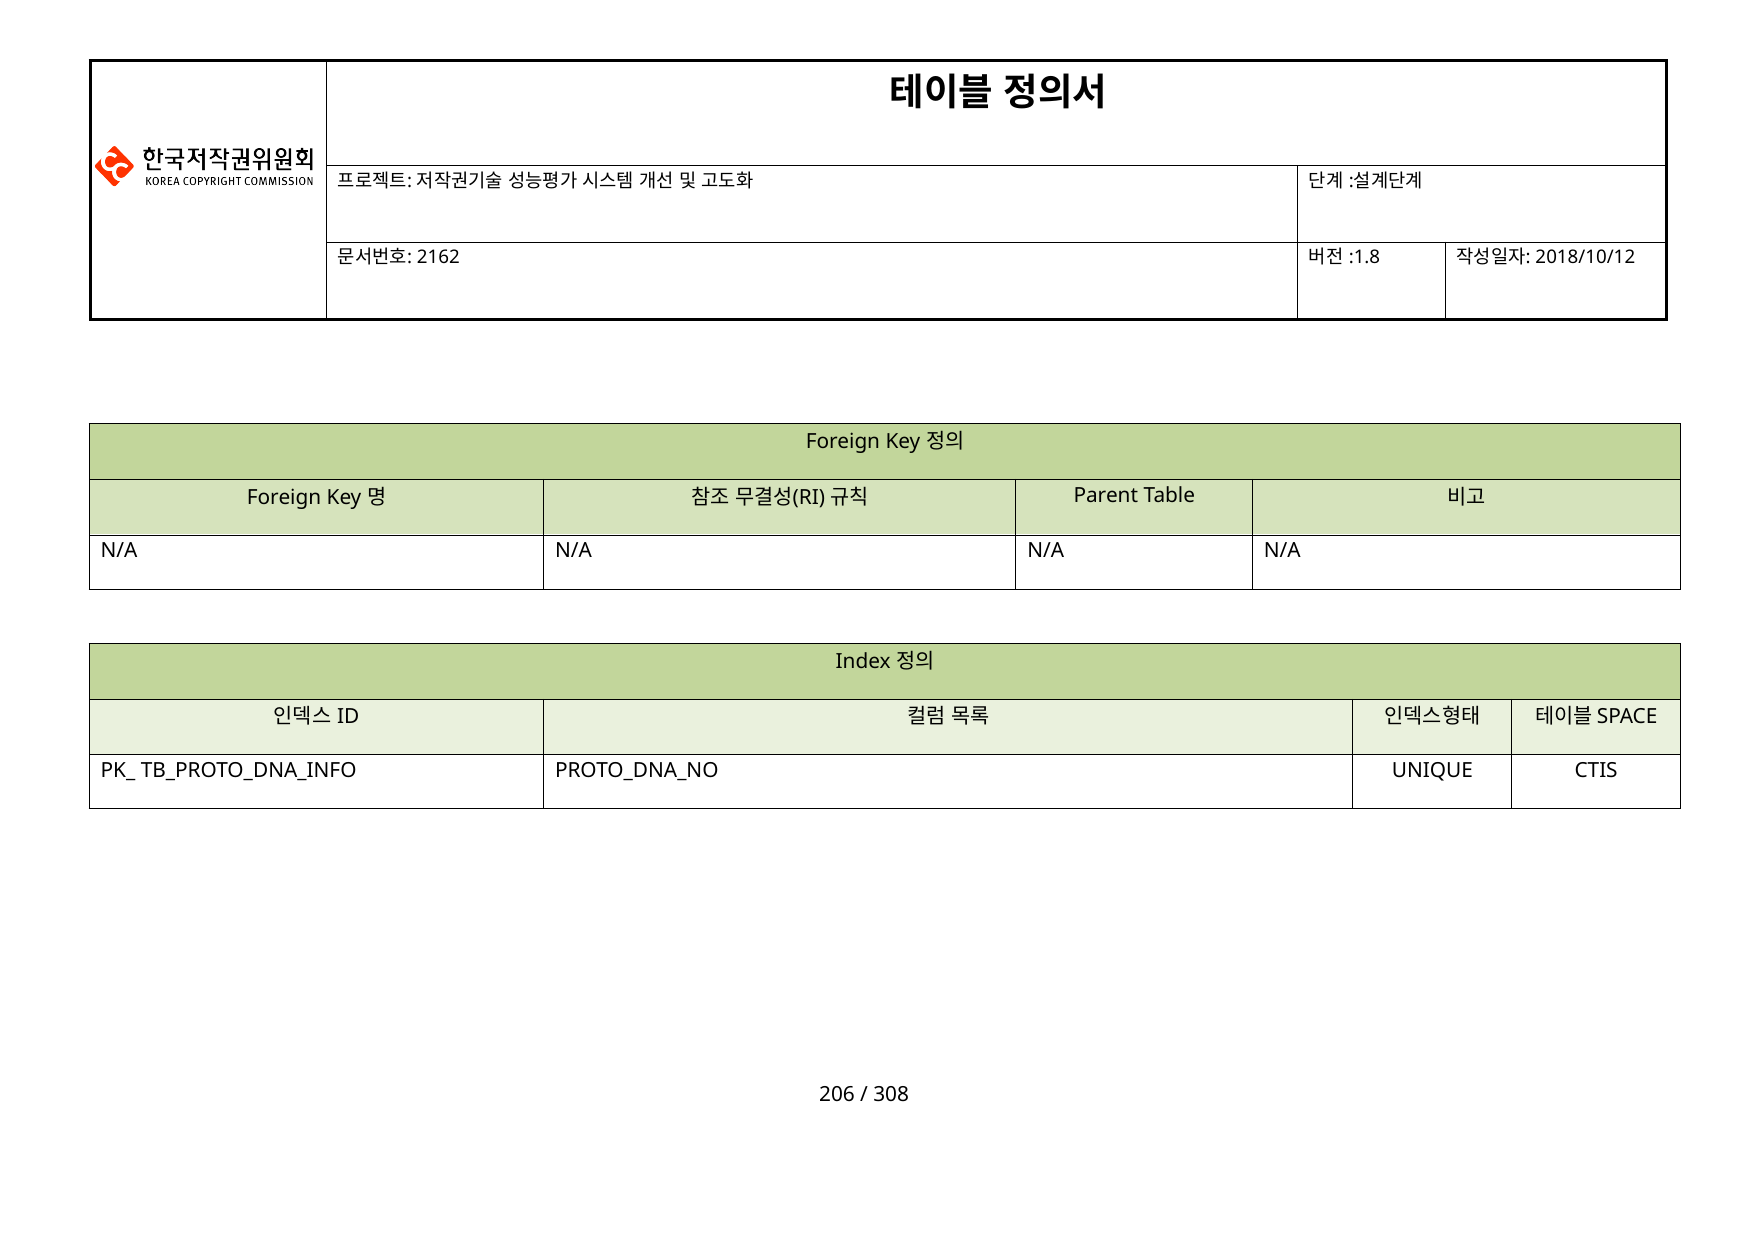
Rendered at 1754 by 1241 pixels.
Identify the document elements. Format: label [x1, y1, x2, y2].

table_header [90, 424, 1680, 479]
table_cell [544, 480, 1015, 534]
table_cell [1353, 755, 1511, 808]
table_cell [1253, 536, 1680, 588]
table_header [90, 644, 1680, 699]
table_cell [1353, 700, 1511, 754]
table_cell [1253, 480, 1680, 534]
picture [90, 140, 317, 191]
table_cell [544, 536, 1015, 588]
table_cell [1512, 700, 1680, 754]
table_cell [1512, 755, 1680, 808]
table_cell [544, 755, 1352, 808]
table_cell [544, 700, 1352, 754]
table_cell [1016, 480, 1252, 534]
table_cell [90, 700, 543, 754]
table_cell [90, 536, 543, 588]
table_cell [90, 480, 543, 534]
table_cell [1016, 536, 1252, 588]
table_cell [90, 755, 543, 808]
